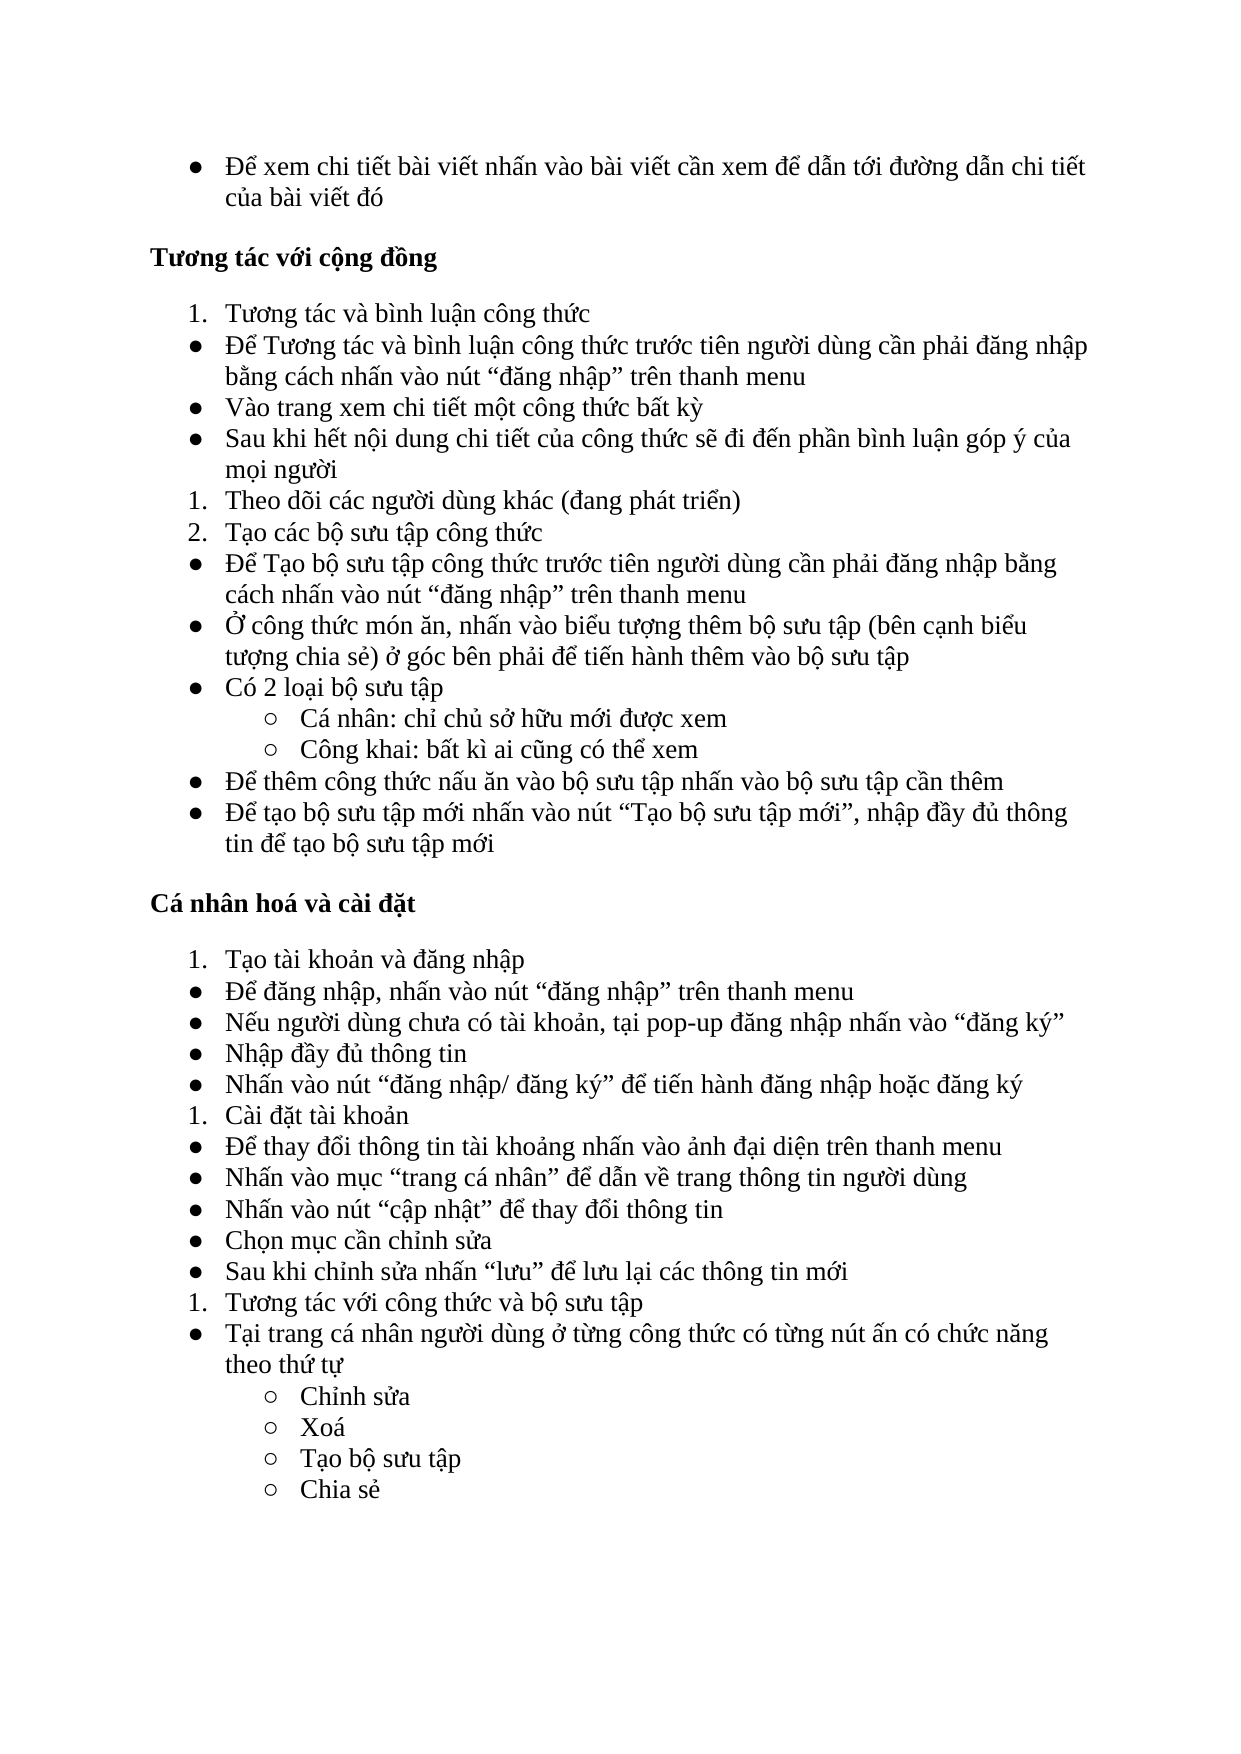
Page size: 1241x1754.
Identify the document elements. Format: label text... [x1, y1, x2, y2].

list Để Tạo bộ sưu tập công thức trước tiên người dùng cần phải đăng nhập bằng cách nhấn vào nút “đăng nhập” trên thanh menu [187, 547, 1090, 609]
list Công khai: bất kì ai cũng có thể xem [262, 734, 1090, 765]
list Sau khi chỉnh sửa nhấn “lưu” để lưu lại các thông tin mới [187, 1255, 1090, 1286]
list Sau khi hết nội dung chi tiết của công thức sẽ đi đến phần bình luận góp ý của mọi người [187, 422, 1090, 484]
list Theo dõi các người dùng khác (đang phát triển) [187, 484, 1090, 516]
list Để Tương tác và bình luận công thức trước tiên người dùng cần phải đăng nhập bằng cách nhấn vào nút “đăng nhập” trên thanh menu [187, 329, 1090, 391]
subtitle Cá nhân hoá và cài đặt [150, 887, 1090, 918]
list Chọn mục cần chỉnh sửa [187, 1224, 1090, 1255]
list Tương tác với công thức và bộ sưu tập [187, 1286, 1090, 1317]
list Chỉnh sửa [262, 1379, 1090, 1411]
list Ở công thức món ăn, nhấn vào biểu tượng thêm bộ sưu tập (bên cạnh biểu tượng chia sẻ) ở góc bên phải để tiến hành thêm vào bộ sưu tập [187, 609, 1090, 671]
list Để xem chi tiết bài viết nhấn vào bài viết cần xem để dẫn tới đường dẫn chi tiết của bài viết đó [187, 150, 1090, 212]
subtitle Tương tác với cộng đồng [150, 241, 1090, 273]
list Nếu người dùng chưa có tài khoản, tại pop-up đăng nhập nhấn vào “đăng ký” [187, 1006, 1090, 1037]
list Cá nhân: chỉ chủ sở hữu mới được xem [262, 702, 1090, 734]
list Xoá [262, 1411, 1090, 1442]
list Tại trang cá nhân người dùng ở từng công thức có từng nút ấn có chức năng theo thứ tự [187, 1317, 1090, 1379]
list Tạo các bộ sưu tập công thức [187, 516, 1090, 547]
list Để thêm công thức nấu ăn vào bộ sưu tập nhấn vào bộ sưu tập cần thêm [187, 765, 1090, 796]
list Để thay đổi thông tin tài khoảng nhấn vào ảnh đại diện trên thanh menu [187, 1130, 1090, 1162]
list Nhấn vào mục “trang cá nhân” để dẫn về trang thông tin người dùng [187, 1162, 1090, 1193]
list Có 2 loại bộ sưu tập [187, 671, 1090, 702]
list Tương tác và bình luận công thức [187, 298, 1090, 329]
list Nhấn vào nút “đăng nhập/ đăng ký” để tiến hành đăng nhập hoặc đăng ký [187, 1068, 1090, 1099]
list Nhập đầy đủ thông tin [187, 1037, 1090, 1068]
list Vào trang xem chi tiết một công thức bất kỳ [187, 391, 1090, 422]
list Tạo bộ sưu tập [262, 1442, 1090, 1473]
list Cài đặt tài khoản [187, 1099, 1090, 1130]
list Để đăng nhập, nhấn vào nút “đăng nhập” trên thanh menu [187, 975, 1090, 1006]
list Tạo tài khoản và đăng nhập [187, 943, 1090, 975]
list Nhấn vào nút “cập nhật” để thay đổi thông tin [187, 1193, 1090, 1224]
list Để tạo bộ sưu tập mới nhấn vào nút “Tạo bộ sưu tập mới”, nhập đầy đủ thông tin để tạo bộ sưu tập mới [187, 796, 1090, 858]
list Chia sẻ [262, 1473, 1090, 1504]
